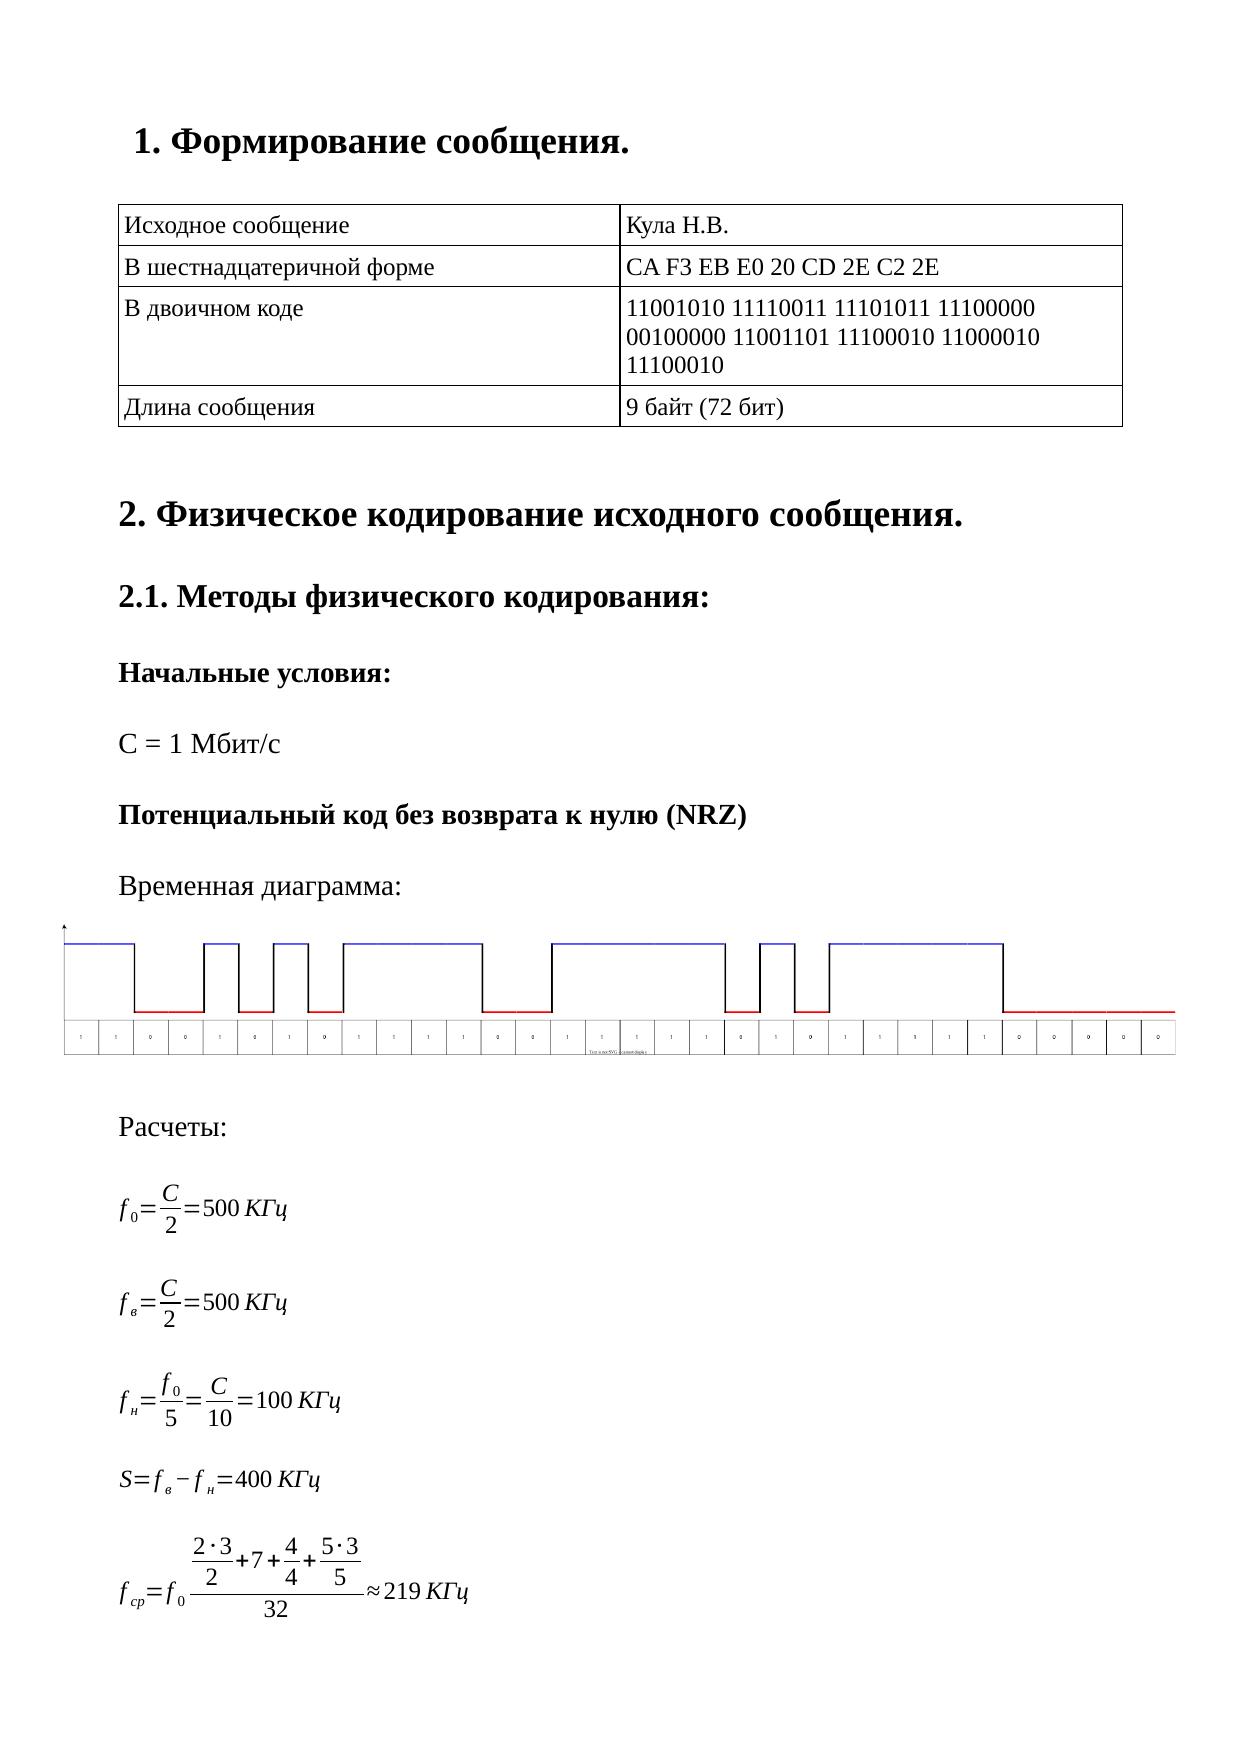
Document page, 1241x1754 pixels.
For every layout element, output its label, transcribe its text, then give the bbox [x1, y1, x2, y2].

text Временная диаграмма: [118, 868, 1122, 902]
table_header Исходное сообщение [119, 205, 619, 245]
text 2. Физическое кодирование исходного сообщения. [118, 491, 1122, 534]
table_cell В шестнадцатеричной форме [119, 246, 619, 286]
table_cell 11001010 11110011 11101011 11100000 00100000 11001101 11100010 11000010 11100010 [621, 287, 1122, 385]
picture [60, 920, 1176, 1055]
text C = 1 Мбит/с [118, 726, 1122, 760]
table_cell CA F3 EB E0 20 CD 2E C2 2E [621, 246, 1122, 286]
text Расчеты: [118, 1055, 1122, 1142]
text Потенциальный код без возврата к нулю (NRZ) [118, 797, 1122, 831]
table_cell 9 байт (72 бит) [621, 386, 1122, 426]
text 1. Формирование сообщения. [118, 118, 1122, 161]
table_cell Длина сообщения [119, 386, 619, 426]
table_header Кула Н.В. [621, 205, 1122, 245]
table_cell В двоичном коде [119, 287, 619, 385]
text Начальные условия: [118, 655, 1122, 688]
text 2.1. Методы физического кодирования: [118, 577, 1122, 615]
